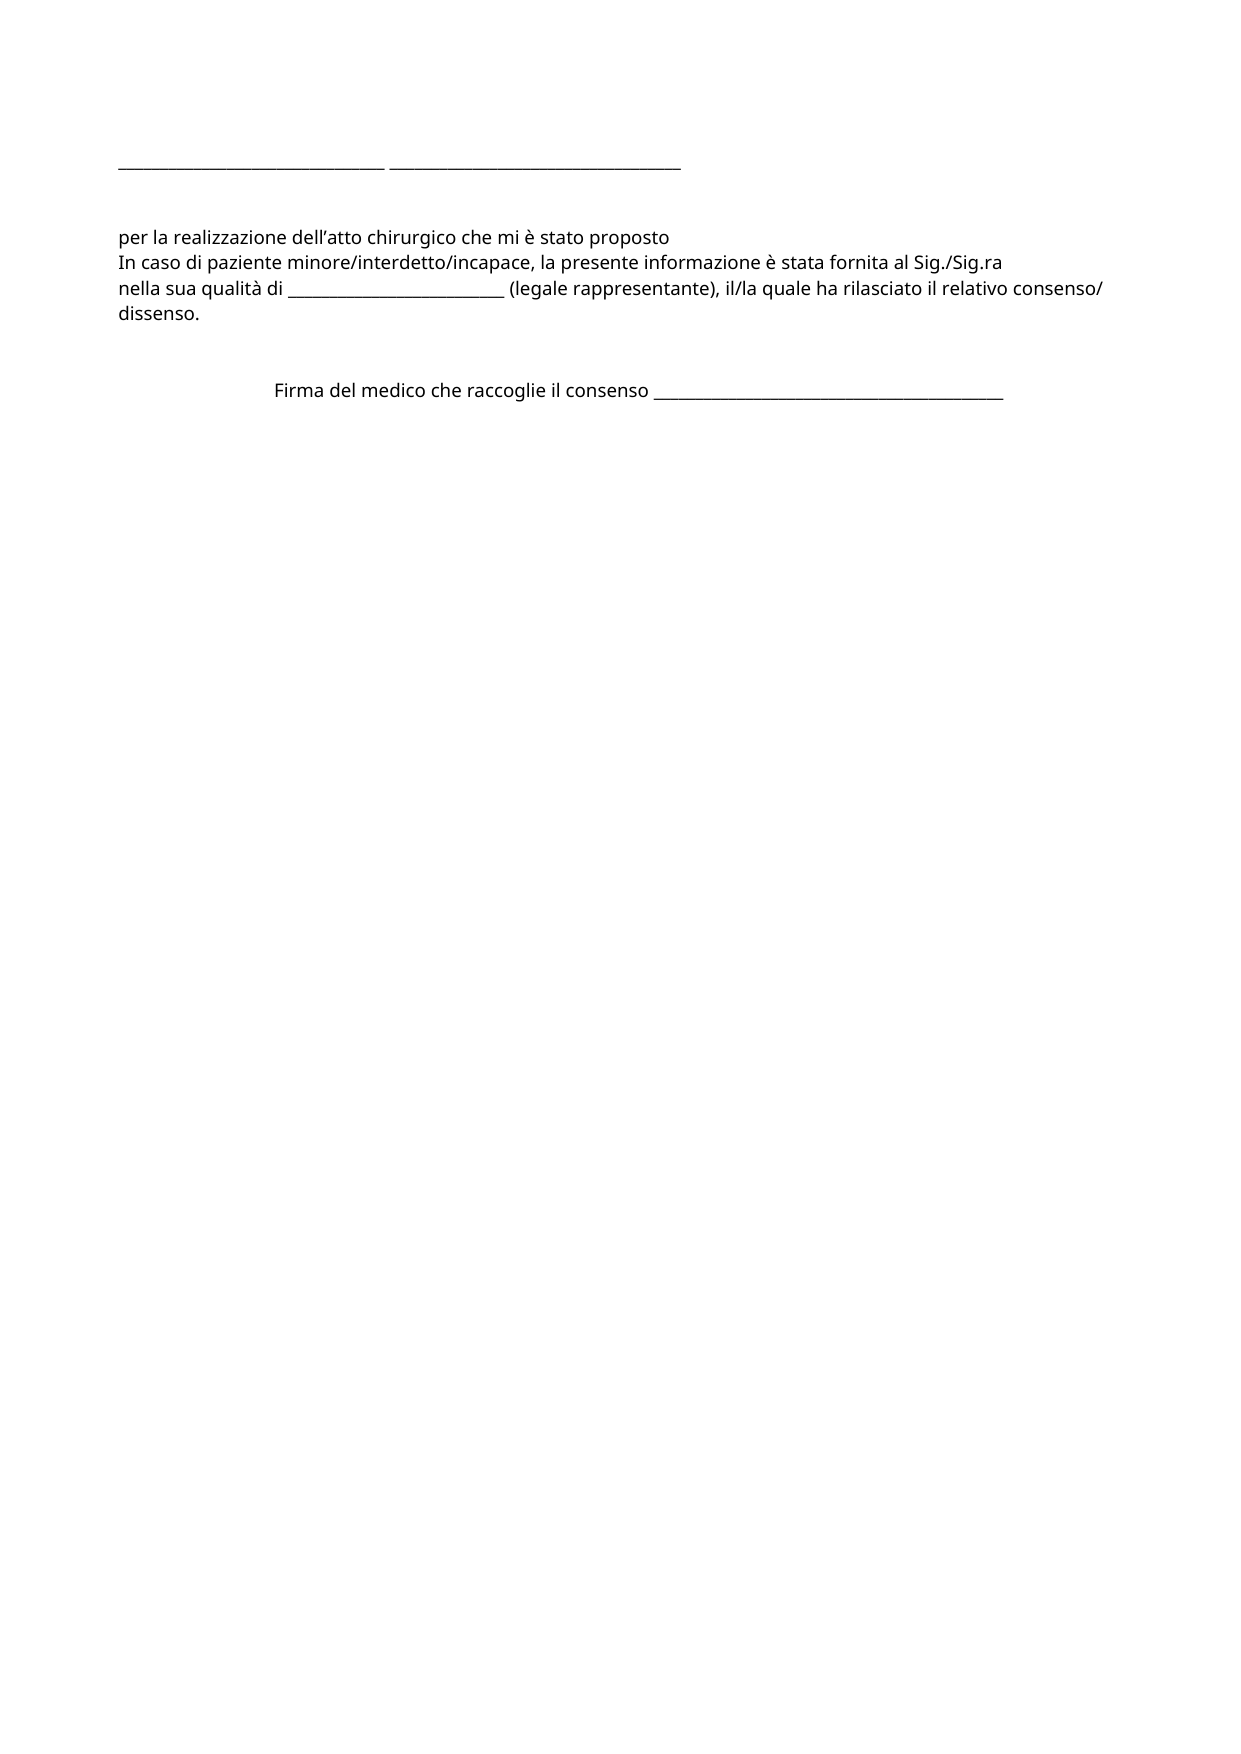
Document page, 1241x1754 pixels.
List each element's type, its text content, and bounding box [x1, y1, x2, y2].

text per la realizzazione dell’atto chirurgico che mi è stato proposto [118, 224, 1122, 250]
text nella sua qualità di __________________________ (legale rappresentante), il/la quale ha rilasciato il relativo consenso/ [118, 275, 1122, 301]
text In caso di paziente minore/interdetto/incapace, la presente informazione è stata fornita al Sig./Sig.ra [118, 250, 1122, 275]
text Firma del medico che raccoglie il consenso __________________________________________ [118, 377, 1122, 403]
text ________________________________ ___________________________________ [118, 148, 1122, 173]
text dissenso. [118, 301, 1122, 326]
